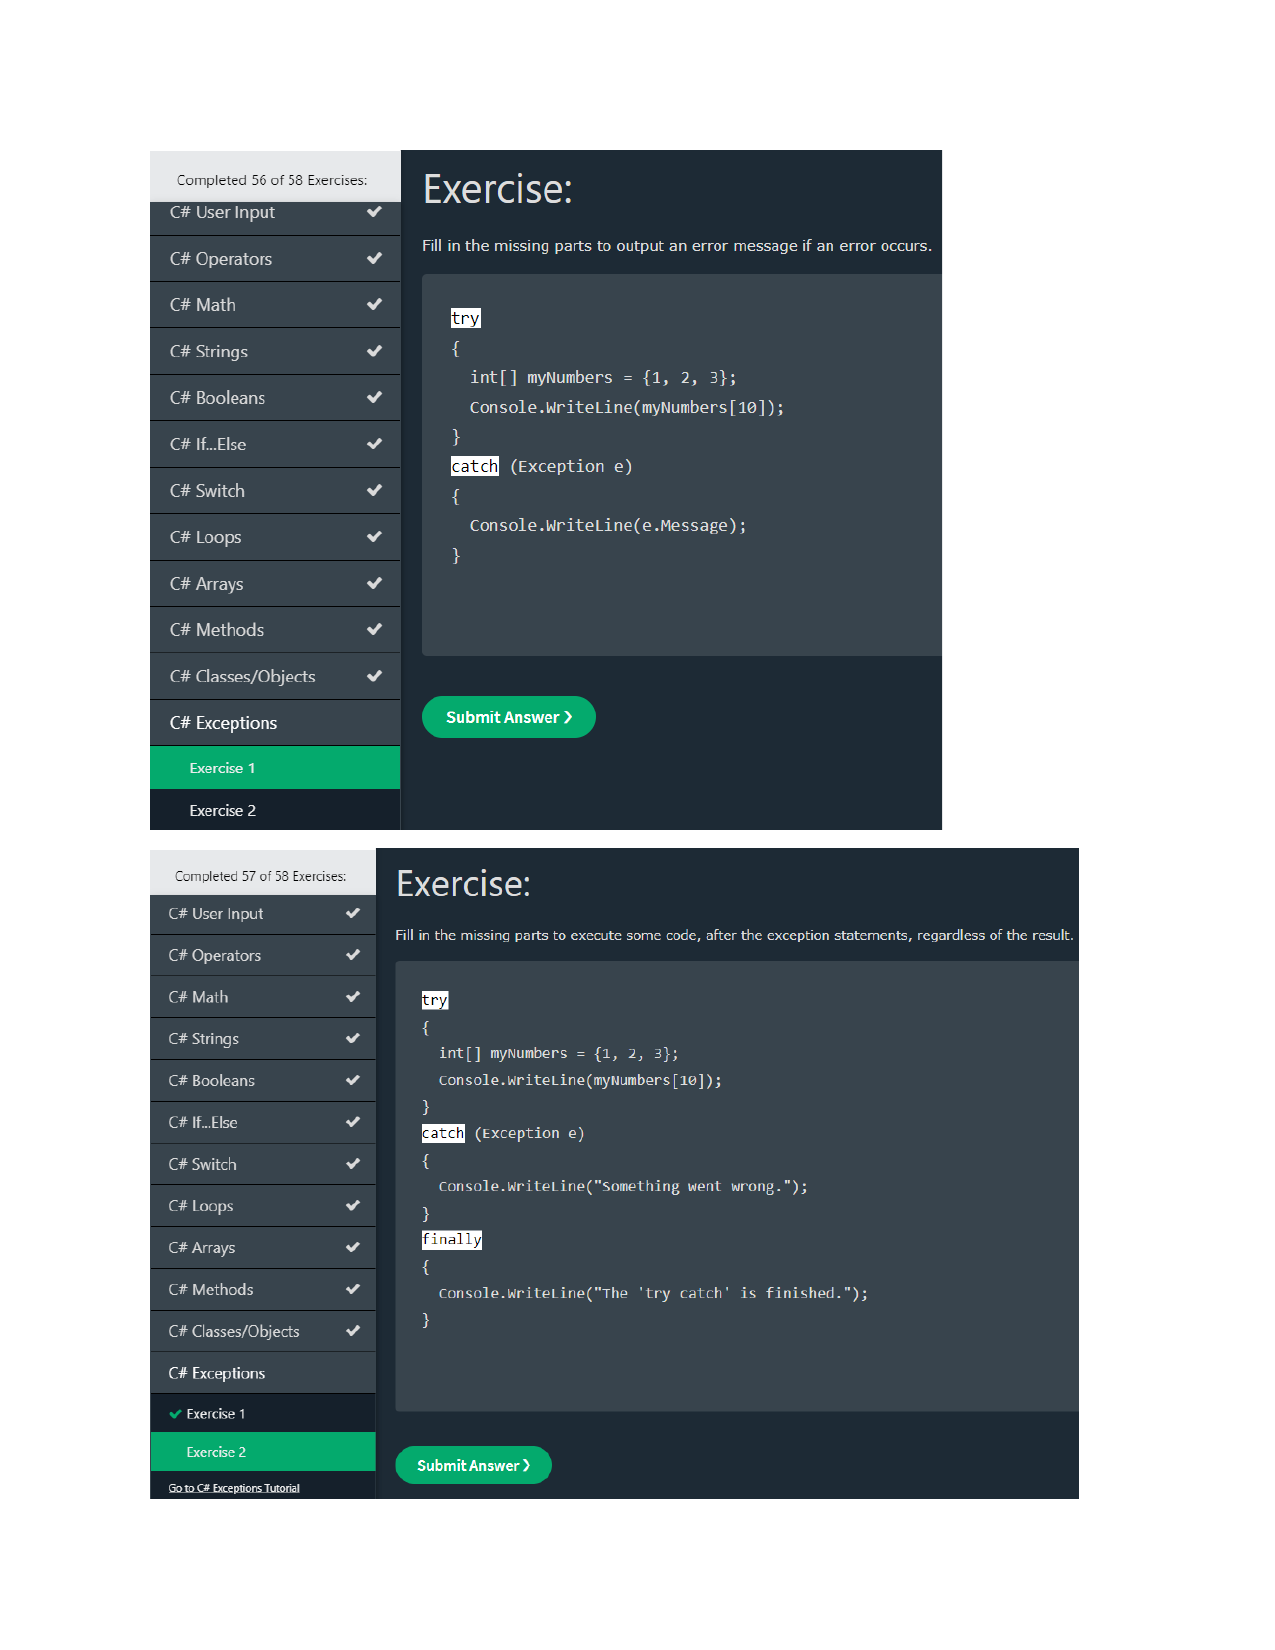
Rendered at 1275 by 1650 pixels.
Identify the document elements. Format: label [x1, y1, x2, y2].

picture [150, 848, 1079, 1499]
picture [150, 150, 943, 830]
